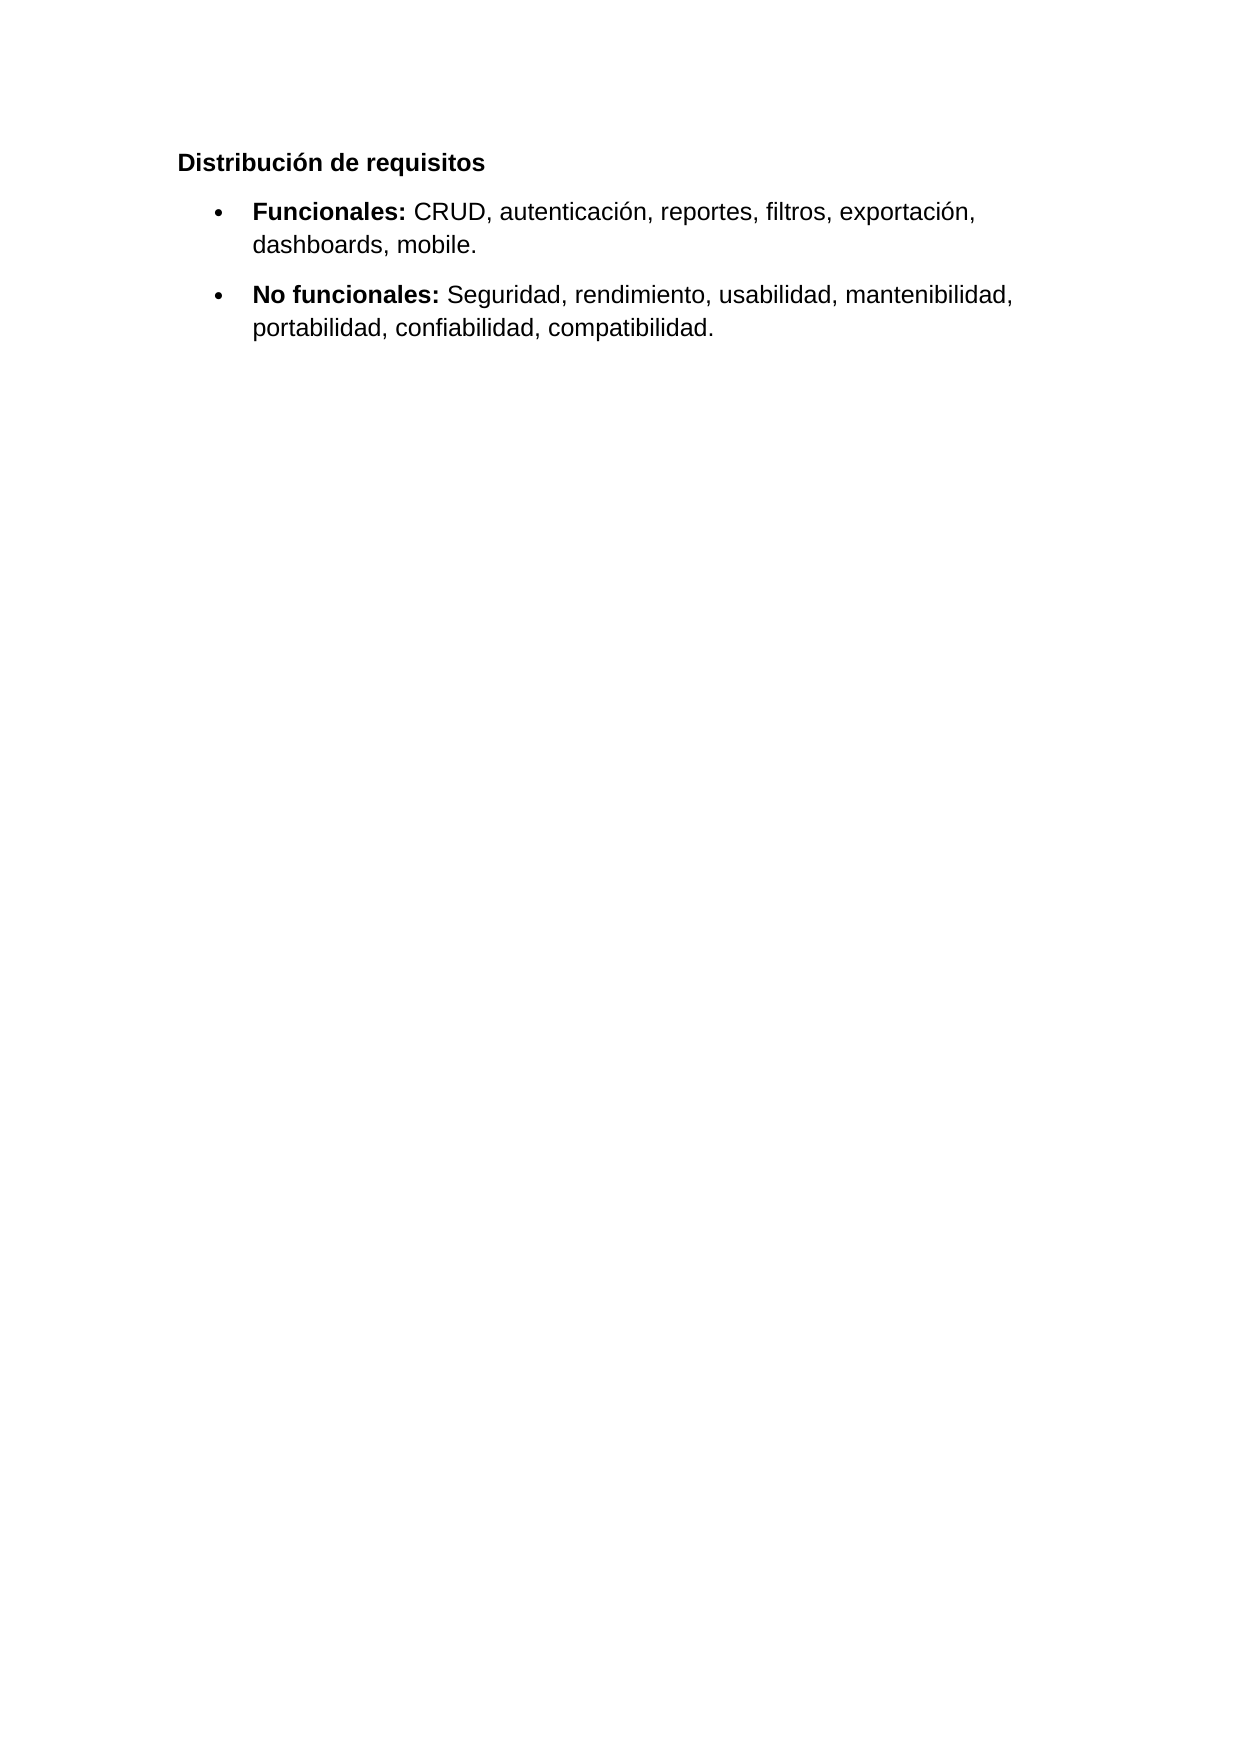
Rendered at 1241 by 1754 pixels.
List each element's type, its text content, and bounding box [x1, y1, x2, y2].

list No funcionales: Seguridad, rendimiento, usabilidad, mantenibilidad, portabilidad, confiabilidad, compatibilidad. [215, 280, 1063, 342]
text Distribución de requisitos [177, 148, 1063, 176]
list Funcionales: CRUD, autenticación, reportes, filtros, exportación, dashboards, mobile. [215, 197, 1063, 259]
